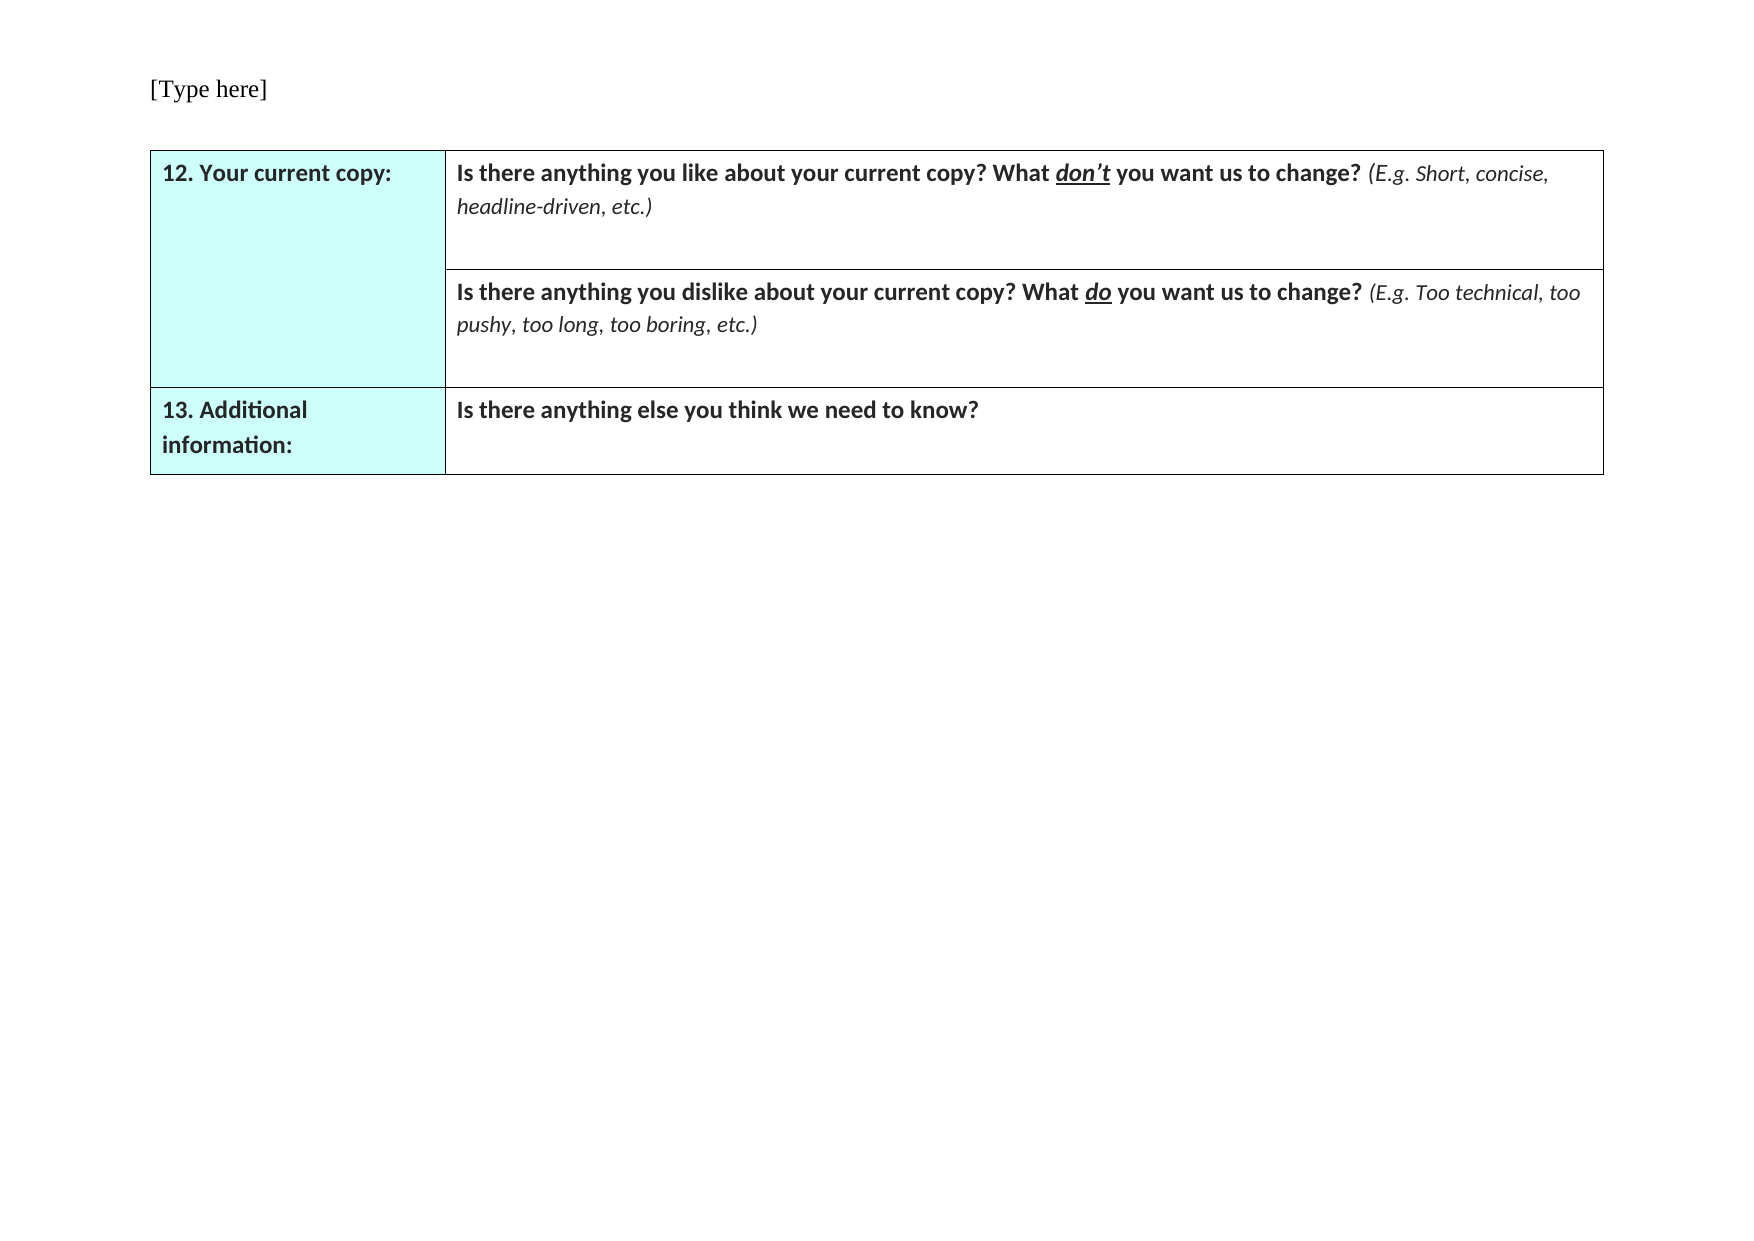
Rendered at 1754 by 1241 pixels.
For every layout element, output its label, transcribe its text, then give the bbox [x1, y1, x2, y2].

table_cell 12. Your current copy: [151, 151, 445, 387]
table_cell Is there anything else you think we need to know? [446, 388, 1603, 474]
table_cell Is there anything you dislike about your current copy? What do you want us to change? (E.g. Too technical, too pushy, too long, too boring, etc.) [446, 270, 1603, 387]
table_cell Is there anything you like about your current copy? What don’t you want us to change? (E.g. Short, concise, headline-driven, etc.) [446, 151, 1603, 268]
table_cell 13. Additional information: [151, 388, 445, 474]
